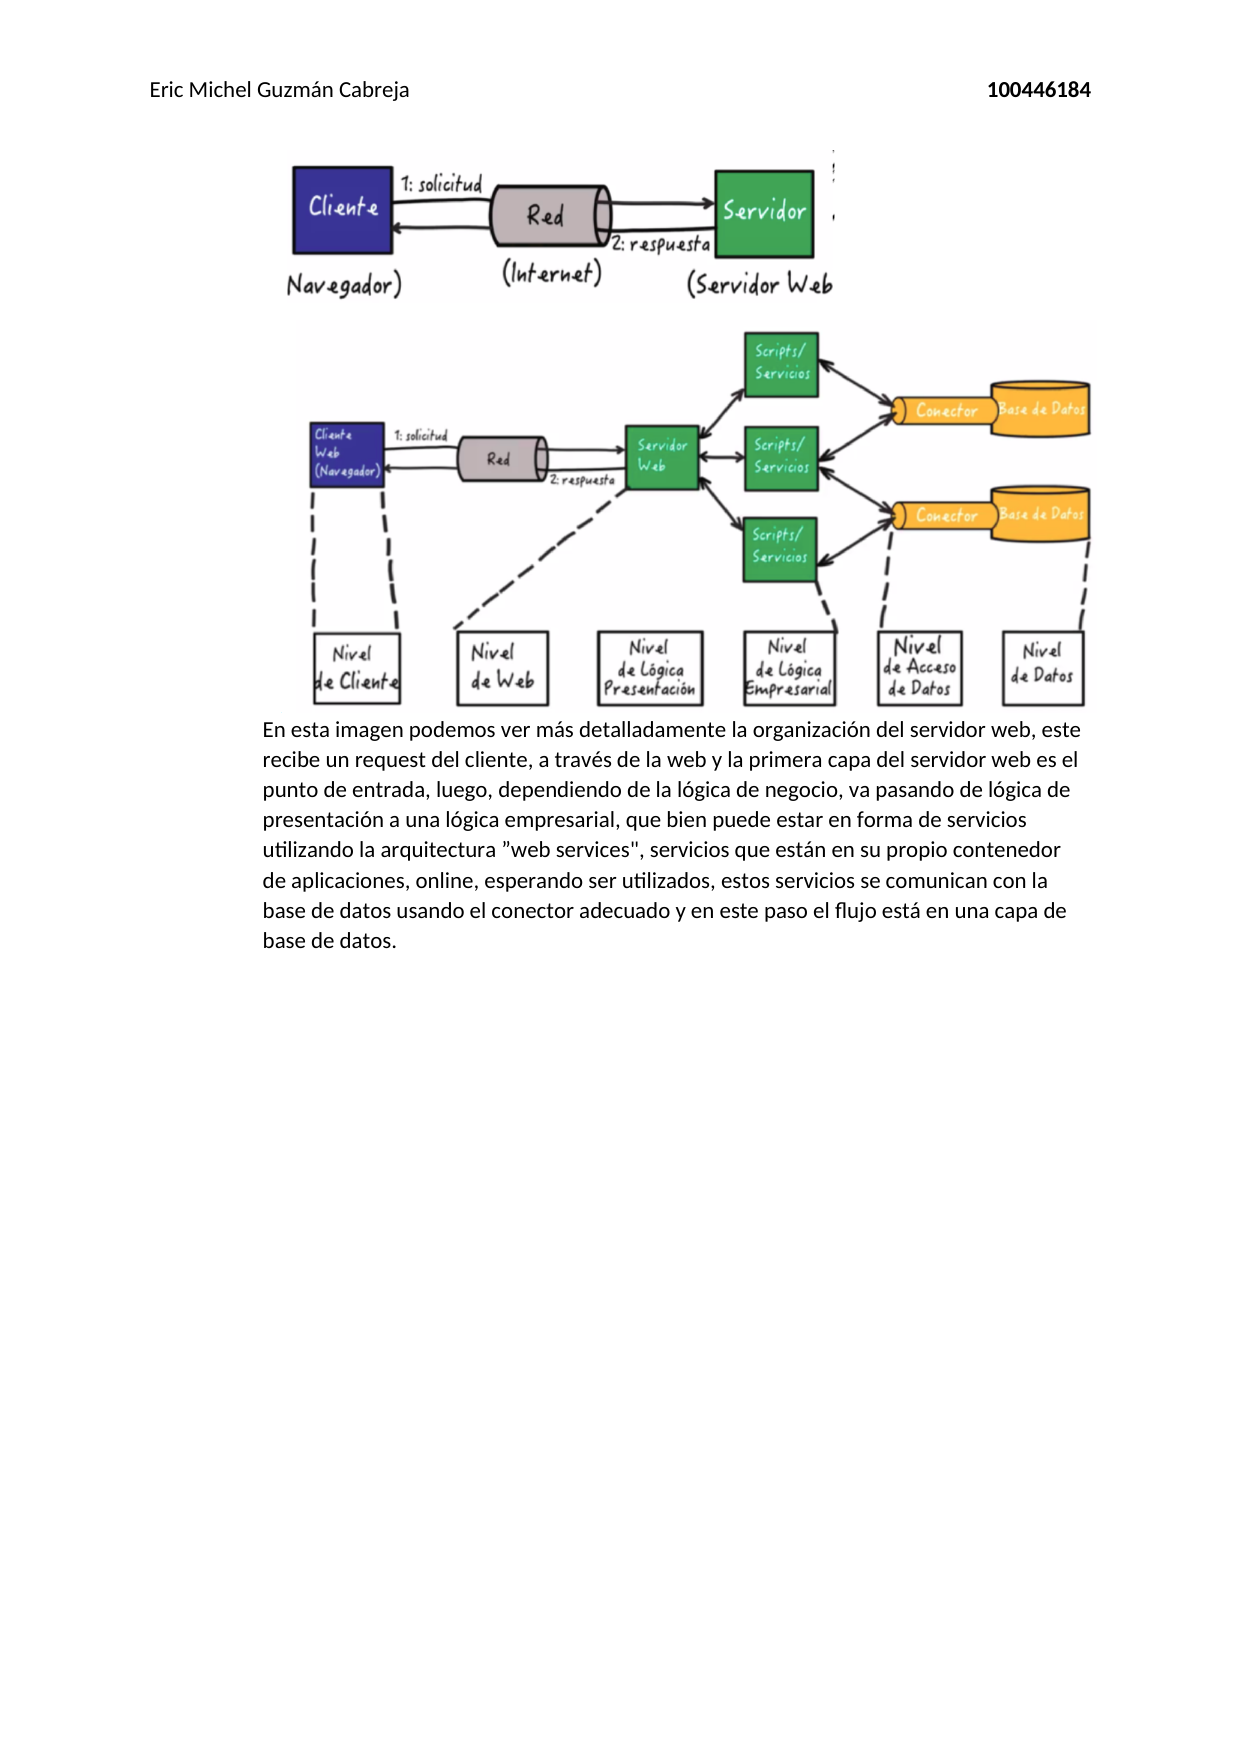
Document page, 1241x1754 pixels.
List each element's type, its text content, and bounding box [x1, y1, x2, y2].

text En esta imagen podemos ver más detalladamente la organización del servidor web, este recibe un request del cliente, a través de la web y la primera capa del servidor web es el punto de entrada, luego, dependiendo de la lógica de negocio, va pasando de lógica de presentación a una lógica empresarial, que bien puede estar en forma de servicios utilizando la arquitectura ”web services", servicios que están en su propio contenedor de aplicaciones, online, esperando ser utilizados, estos servicios se comunican con la base de datos usando el conector adecuado y en este paso el flujo está en una capa de base de datos. [262, 150, 1090, 954]
